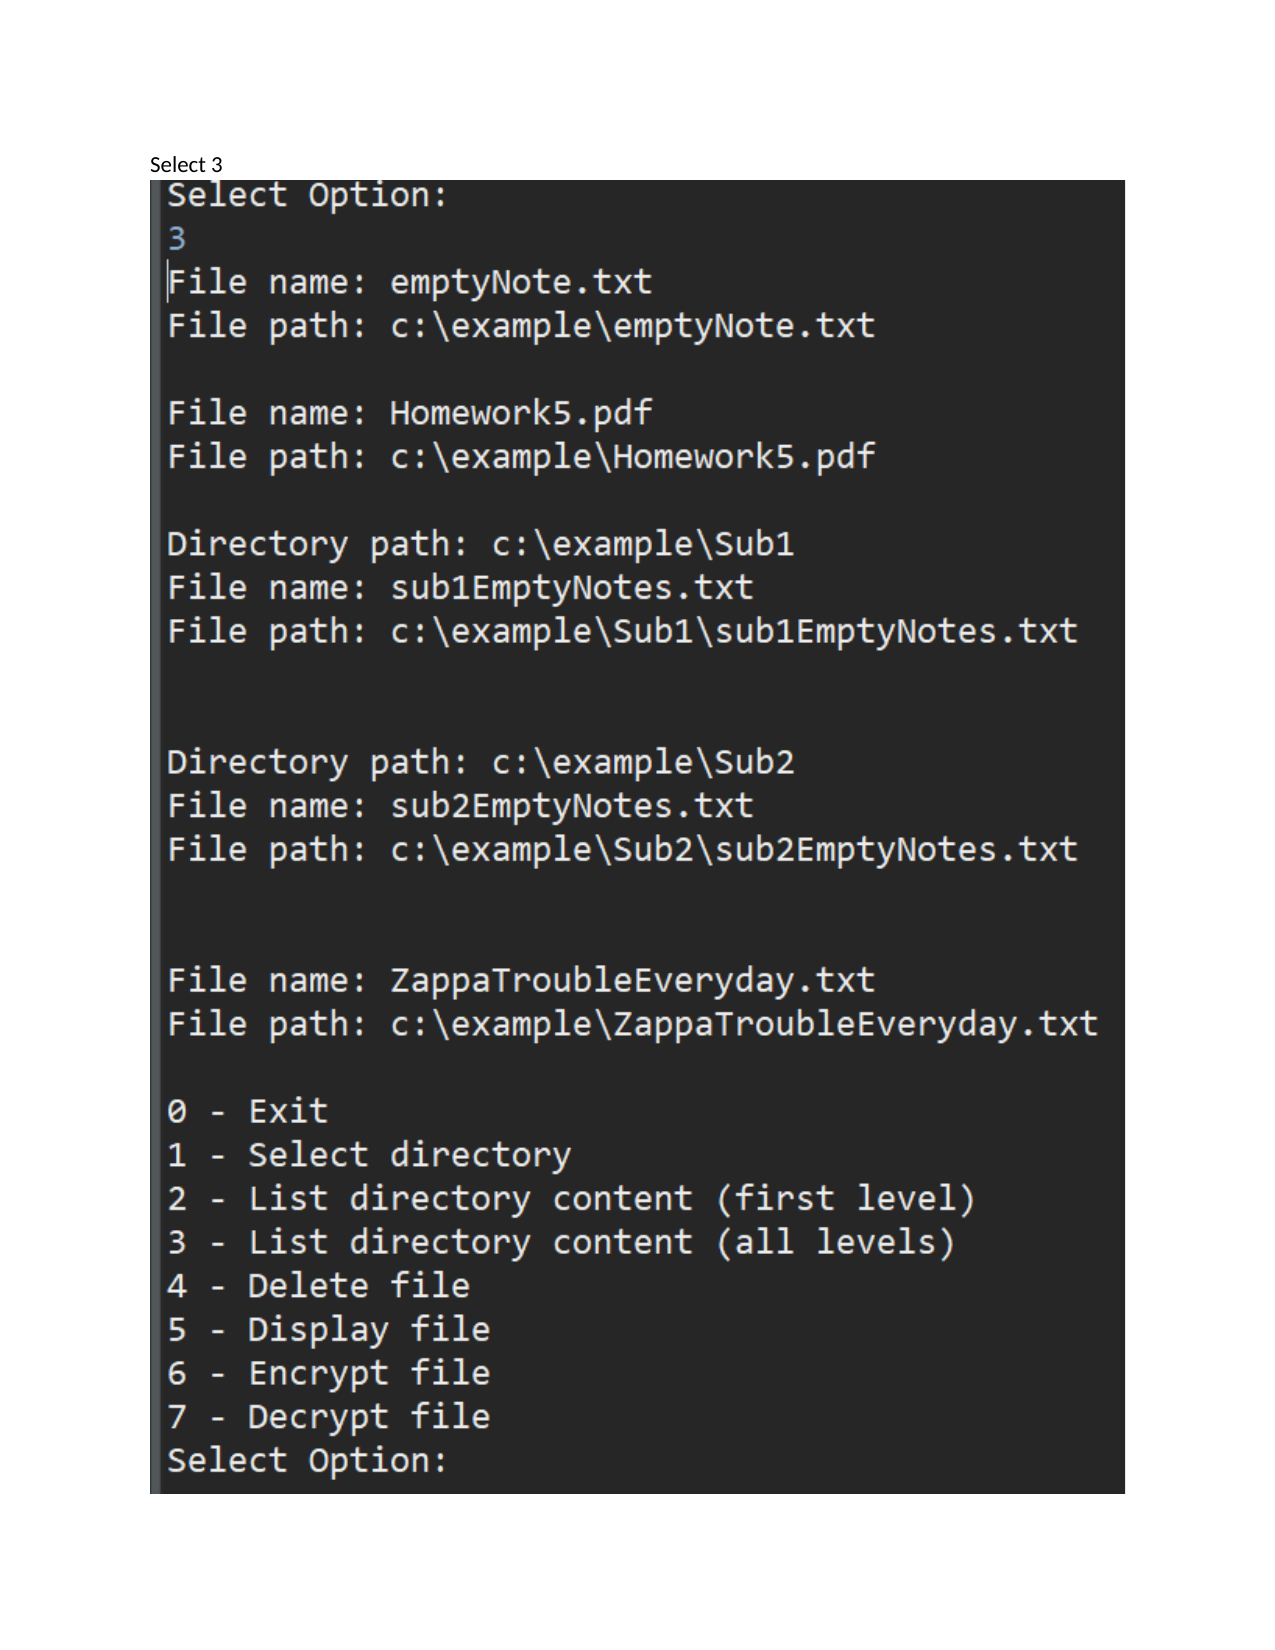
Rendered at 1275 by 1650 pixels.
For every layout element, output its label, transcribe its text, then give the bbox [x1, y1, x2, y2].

text Select 3 [150, 150, 1125, 180]
picture [150, 180, 1125, 1494]
